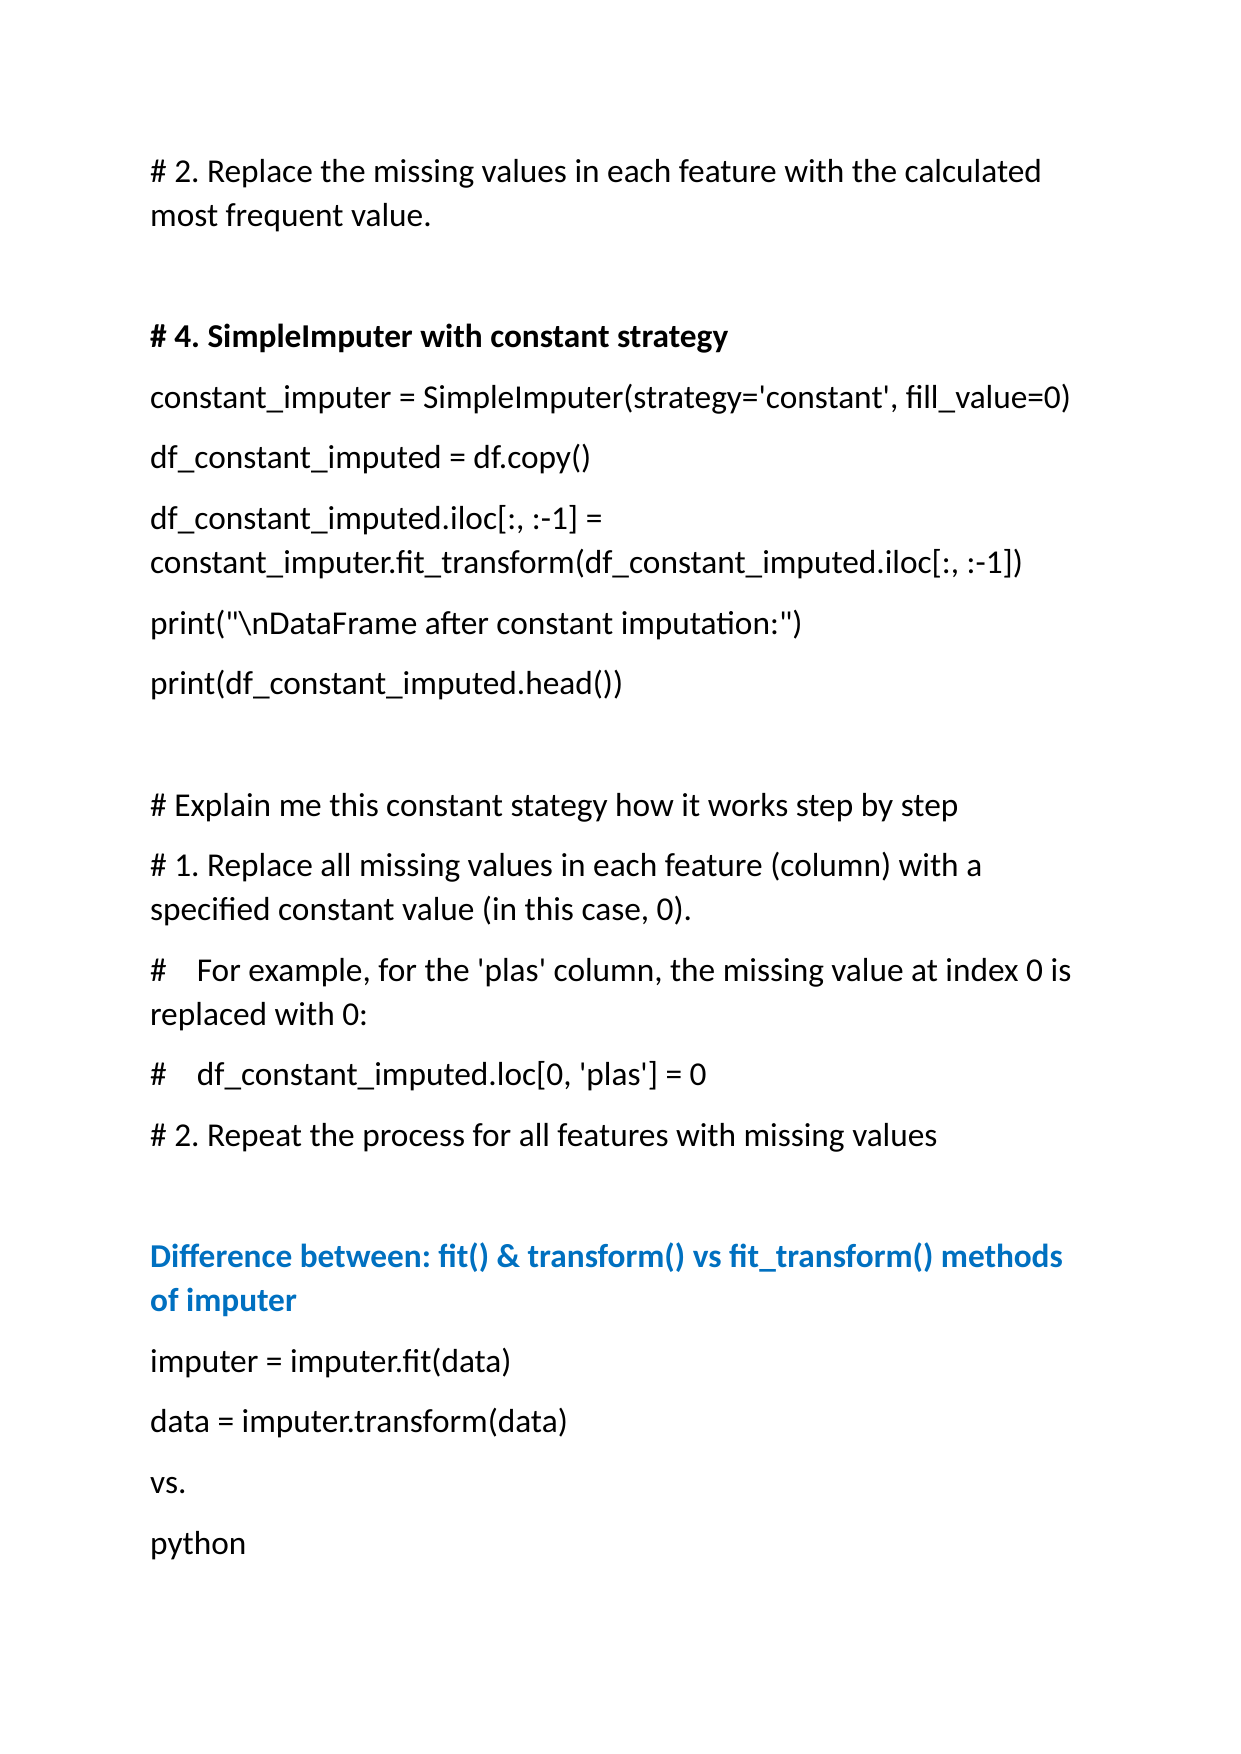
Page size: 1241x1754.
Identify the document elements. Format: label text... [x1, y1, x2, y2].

text imputer = imputer.fit(data) [150, 1340, 1090, 1381]
text # Explain me this constant stategy how it works step by step [150, 783, 1090, 824]
text vs. [150, 1461, 1090, 1502]
text print(df_constant_imputed.head()) [150, 662, 1090, 703]
text print("\nDataFrame after constant imputation:") [150, 602, 1090, 642]
text # 4. SimpleImputer with constant strategy [150, 315, 1090, 356]
text # 1. Replace all missing values in each feature (column) with a specified constant value (in this case, 0). [150, 844, 1090, 929]
text # df_constant_imputed.loc[0, 'plas'] = 0 [150, 1053, 1090, 1094]
text # 2. Replace the missing values in each feature with the calculated most frequent value. [150, 150, 1090, 235]
text df_constant_imputed.iloc[:, :-1] = constant_imputer.fit_transform(df_constant_imputed.iloc[:, :-1]) [150, 497, 1090, 582]
text df_constant_imputed = df.copy() [150, 436, 1090, 477]
text # 2. Repeat the process for all features with missing values [150, 1114, 1090, 1155]
text constant_imputer = SimpleImputer(strategy='constant', fill_value=0) [150, 376, 1090, 417]
text data = imputer.transform(data) [150, 1400, 1090, 1441]
text python [150, 1522, 1090, 1562]
text Difference between: fit() & transform() vs fit_transform() methods of imputer [150, 1235, 1090, 1320]
text # For example, for the 'plas' column, the missing value at index 0 is replaced with 0: [150, 949, 1090, 1033]
